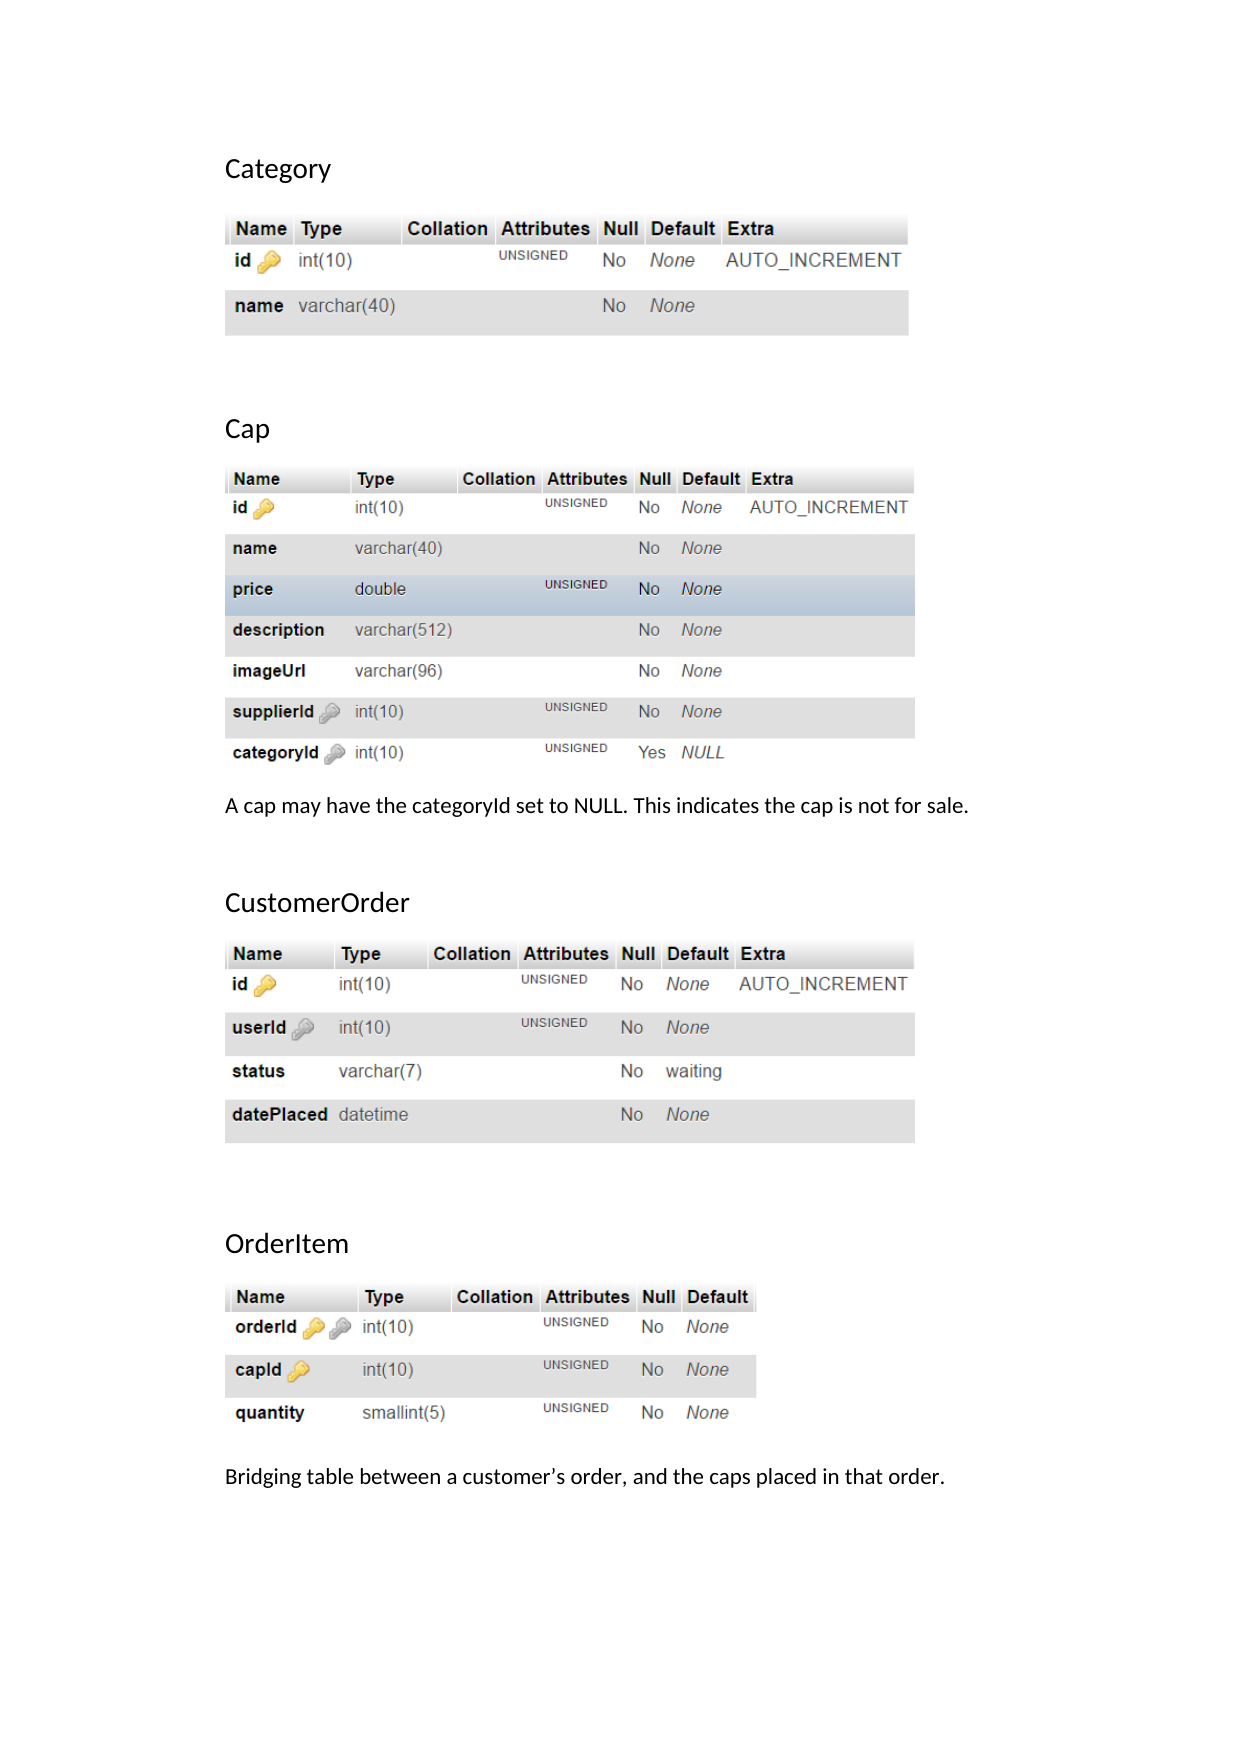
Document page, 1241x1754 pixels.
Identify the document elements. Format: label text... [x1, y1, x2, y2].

text Bridging table between a customer’s order, and the caps placed in that order. [225, 1462, 1090, 1490]
text CustomerOrder [225, 884, 1090, 920]
picture [225, 205, 909, 345]
text Cap [225, 410, 1090, 446]
picture [225, 1279, 757, 1443]
text A cap may have the categoryId set to NULL. This indicates the cap is not for sale. [225, 791, 1090, 819]
text OrderItem [225, 1225, 1090, 1260]
picture [225, 465, 915, 772]
picture [225, 939, 915, 1151]
text Category [225, 150, 1090, 186]
